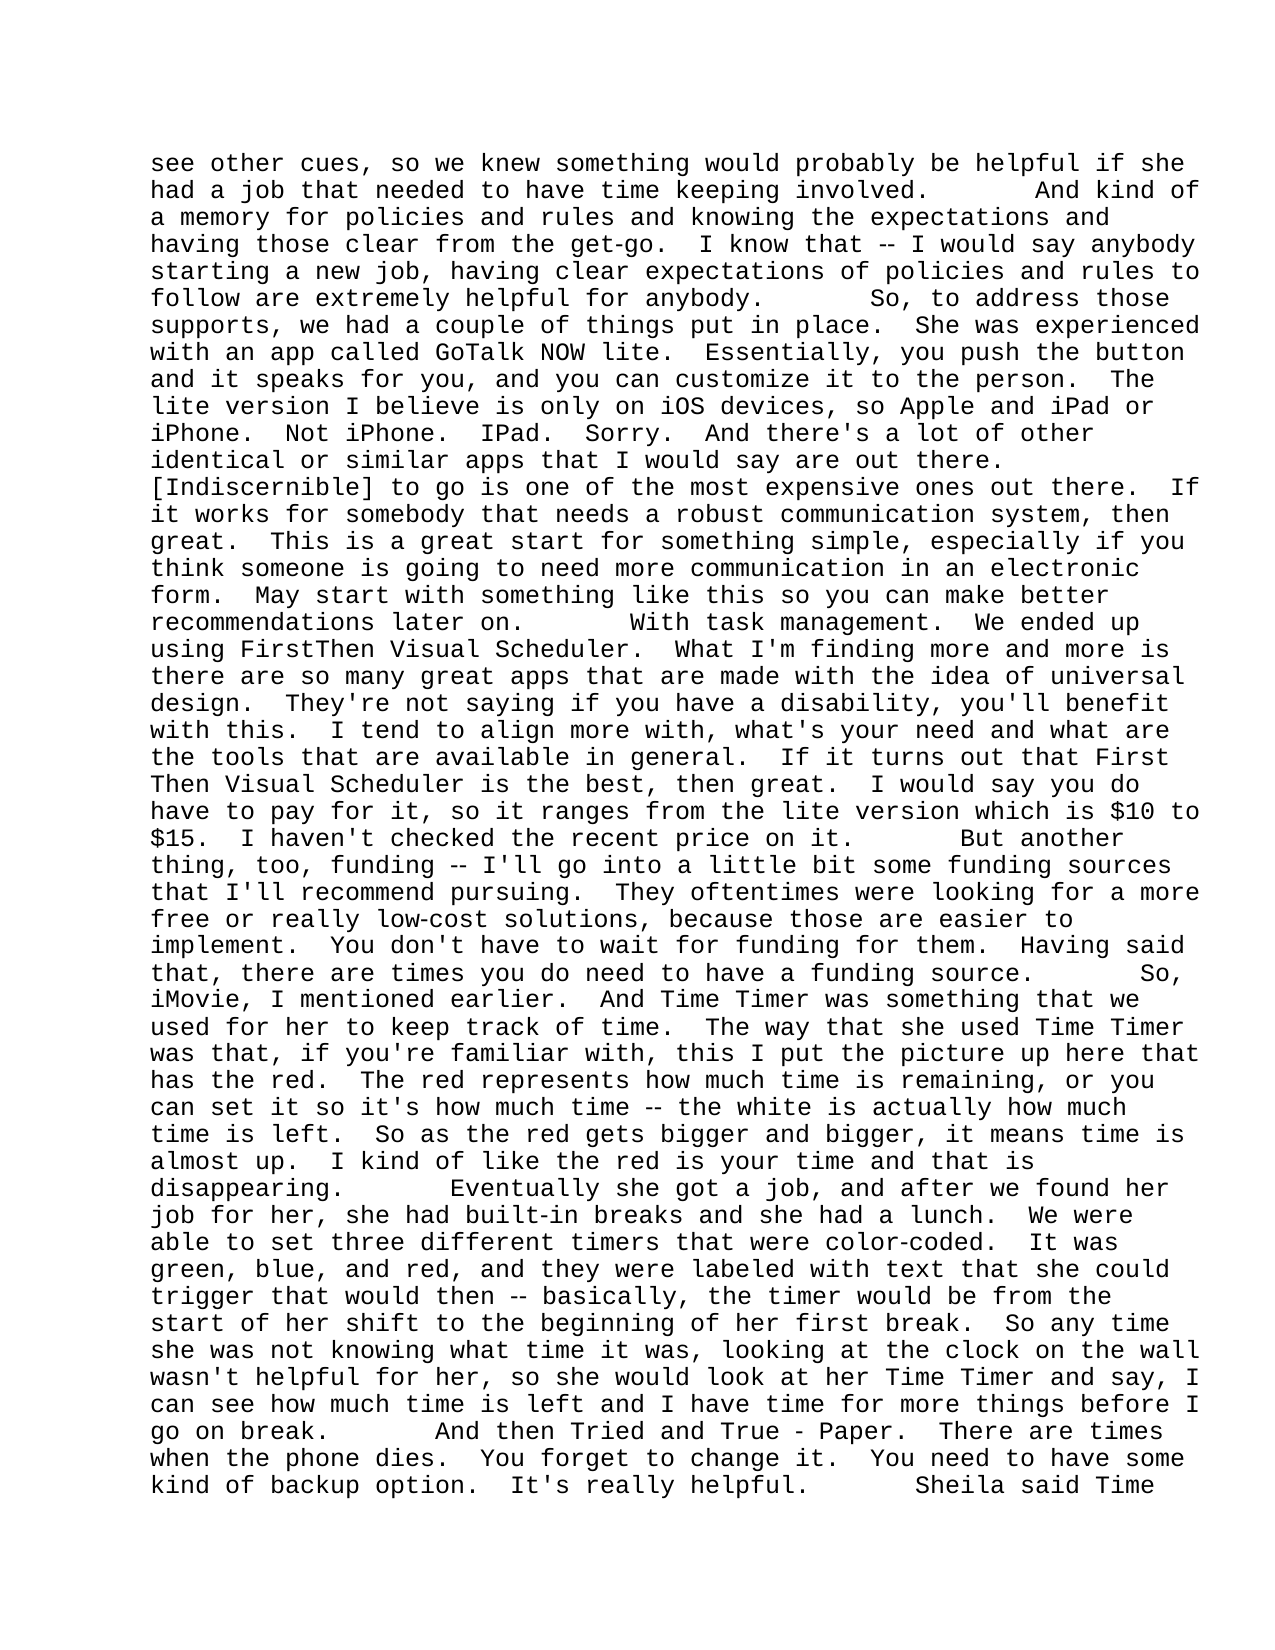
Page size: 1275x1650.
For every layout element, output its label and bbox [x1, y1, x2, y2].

text [150, 150, 1200, 1499]
